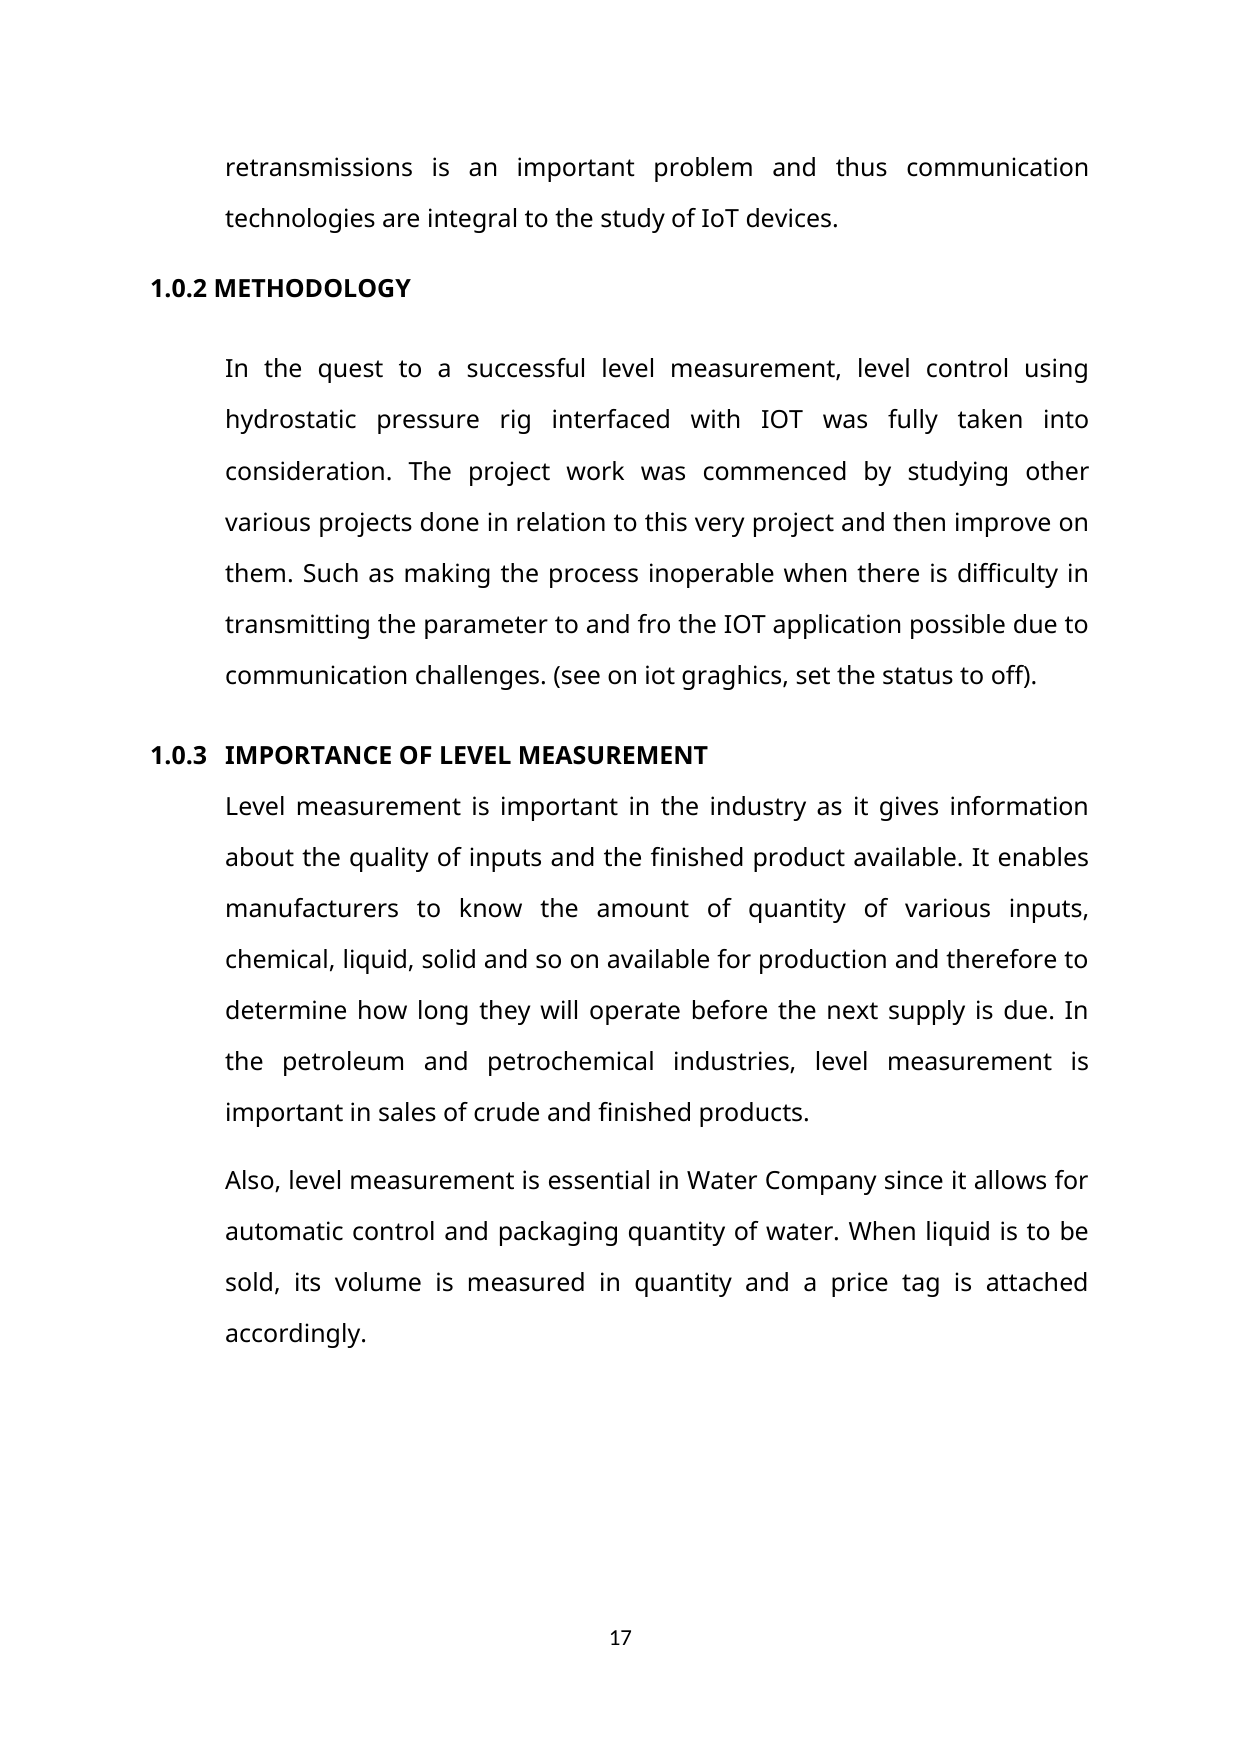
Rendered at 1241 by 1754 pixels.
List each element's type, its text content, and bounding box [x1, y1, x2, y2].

text Also, level measurement is essential in Water Company since it allows for automatic control and packaging quantity of water. When liquid is to be sold, its volume is measured in quantity and a price tag is attached accordingly. [225, 1162, 1090, 1350]
list 1.0.2 METHODOLOGY [150, 271, 1090, 305]
text Level measurement is important in the industry as it gives information about the quality of inputs and the finished product available. It enables manufacturers to know the amount of quantity of various inputs, chemical, liquid, solid and so on available for production and therefore to determine how long they will operate before the next supply is due. In the petroleum and petrochemical industries, level measurement is important in sales of crude and finished products. [225, 788, 1090, 1129]
text In the quest to a successful level measurement, level control using hydrostatic pressure rig interfaced with IOT was fully taken into consideration. The project work was commenced by studying other various projects done in relation to this very project and then improve on them. Such as making the process inoperable when there is difficulty in transmitting the parameter to and fro the IOT application possible due to communication challenges. (see on iot graghics, set the status to off). [225, 351, 1090, 691]
list 1.0.3 IMPORTANCE OF LEVEL MEASUREMENT [150, 737, 1090, 772]
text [225, 150, 1090, 235]
